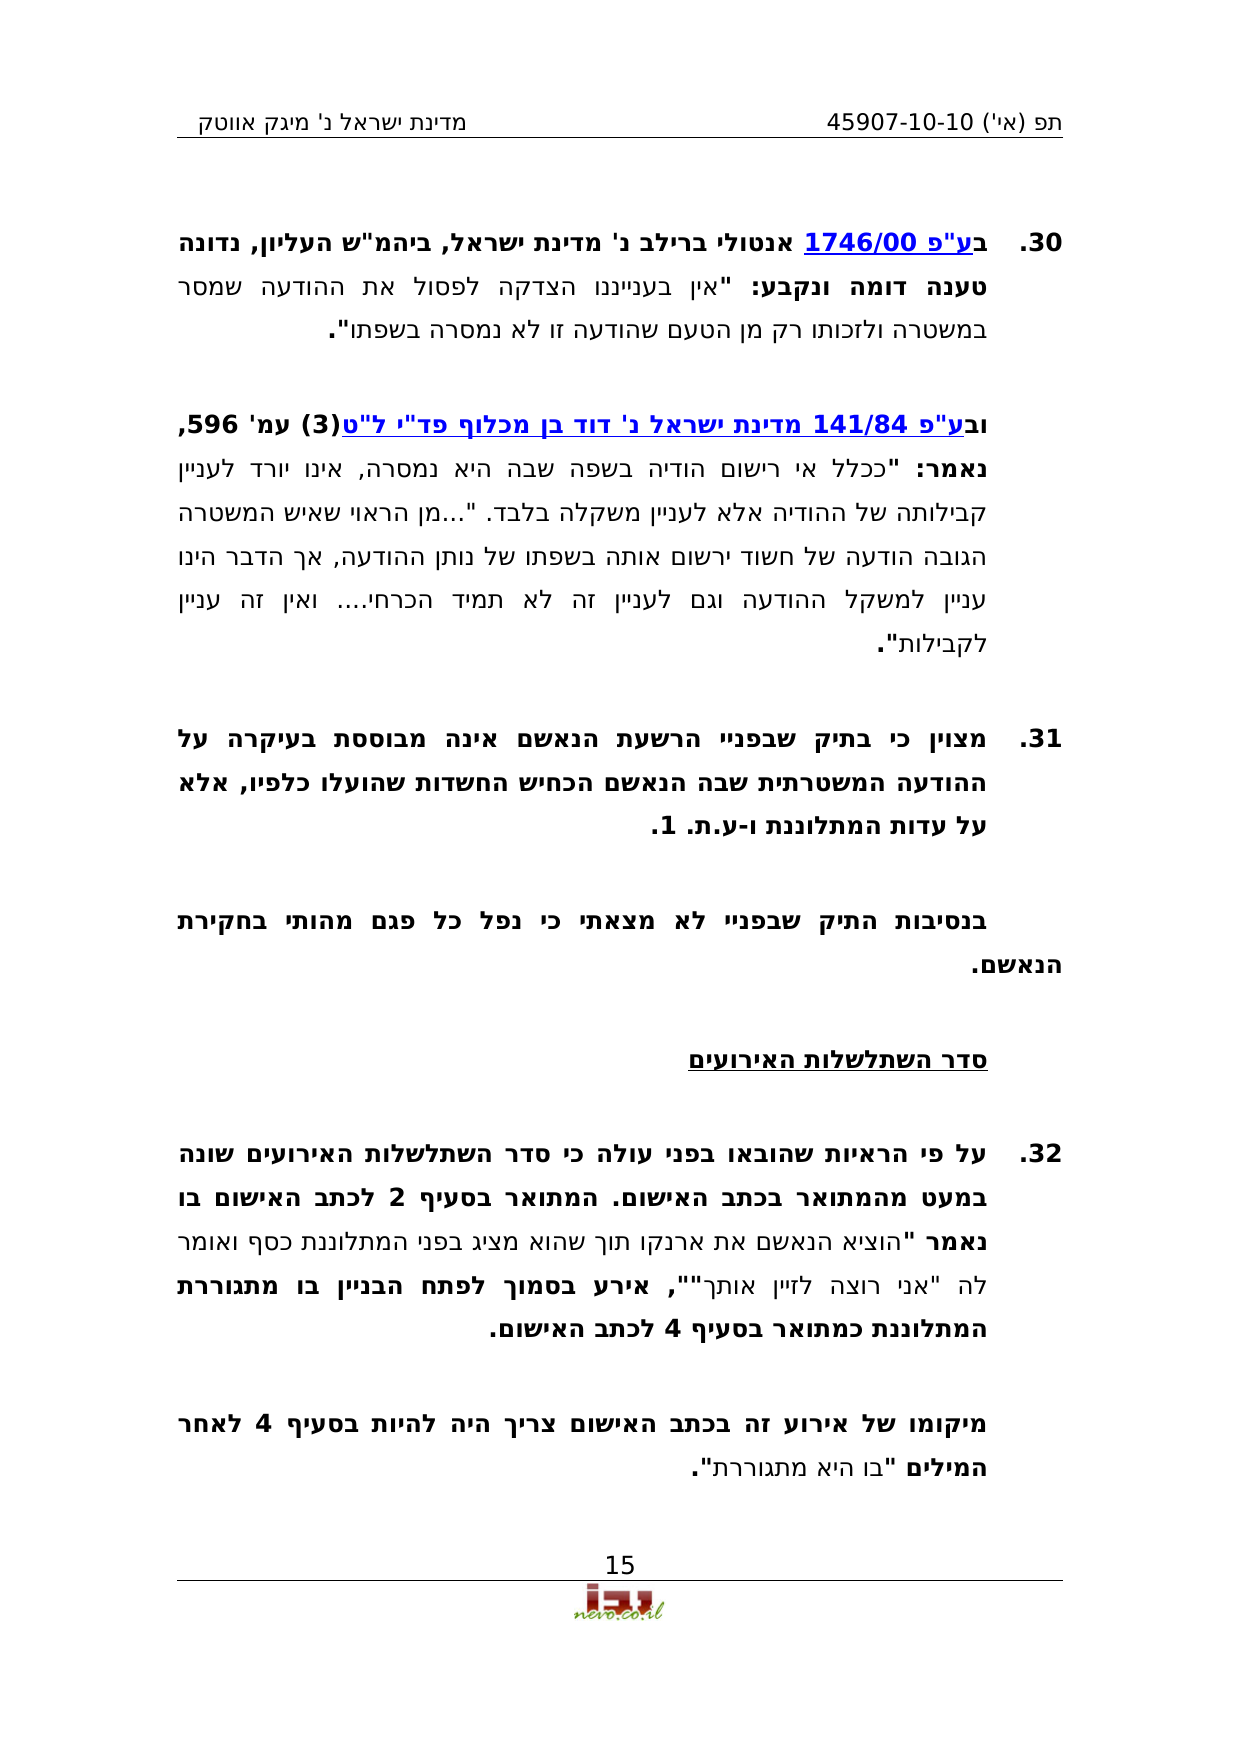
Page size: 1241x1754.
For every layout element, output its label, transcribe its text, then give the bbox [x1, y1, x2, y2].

text 31. מצוין כי בתיק שבפניי הרשעת הנאשם אינה מבוססת בעיקרה על ההודעה המשטרתית שבה הנאשם הכחיש החשדות שהועלו כלפיו, אלא על עדות המתלוננת ו-ע.ת. 1. [177, 724, 1063, 841]
picture [574, 1583, 666, 1621]
text בנסיבות התיק שבפניי לא מצאתי כי נפל כל פגם מהותי בחקירת הנאשם. [177, 906, 1063, 979]
text 32. על פי הראיות שהובאו בפני עולה כי סדר השתלשלות האירועים שונה במעט מהמתואר בכתב האישום. המתואר בסעיף 2 לכתב האישום בו נאמר "הוציא הנאשם את ארנקו תוך שהוא מציג בפני המתלוננת כסף ואומר לה "אני רוצה לזיין אותך"", אירע בסמוך לפתח הבניין בו מתגוררת המתלוננת כמתואר בסעיף 4 לכתב האישום. [177, 1140, 1063, 1344]
text סדר השתלשלות האירועים [177, 1045, 1063, 1074]
text ובע"פ 141/84 מדינת ישראל נ' דוד בן מכלוף פד"י ל"ט(3) עמ' 596, נאמר: "ככלל אי רישום הודיה בשפה שבה היא נמסרה, אינו יורד לעניין קבילותה של ההודיה אלא לעניין משקלה בלבד. "...מן הראוי שאיש המשטרה הגובה הודעה של חשוד ירשום אותה בשפתו של נותן ההודעה, אך הדבר הינו עניין למשקל ההודעה וגם לעניין זה לא תמיד הכרחי.... ואין זה עניין לקבילות". [177, 411, 988, 658]
text 30. בע"פ 1746/00 אנטולי ברילב נ' מדינת ישראל, ביהמ"ש העליון, נדונה טענה דומה ונקבע: "אין בענייננו הצדקה לפסול את ההודעה שמסר במשטרה ולזכותו רק מן הטעם שהודעה זו לא נמסרה בשפתו". [177, 228, 1063, 345]
text מיקומו של אירוע זה בכתב האישום צריך היה להיות בסעיף 4 לאחר המילים "בו היא מתגוררת". [177, 1409, 988, 1482]
